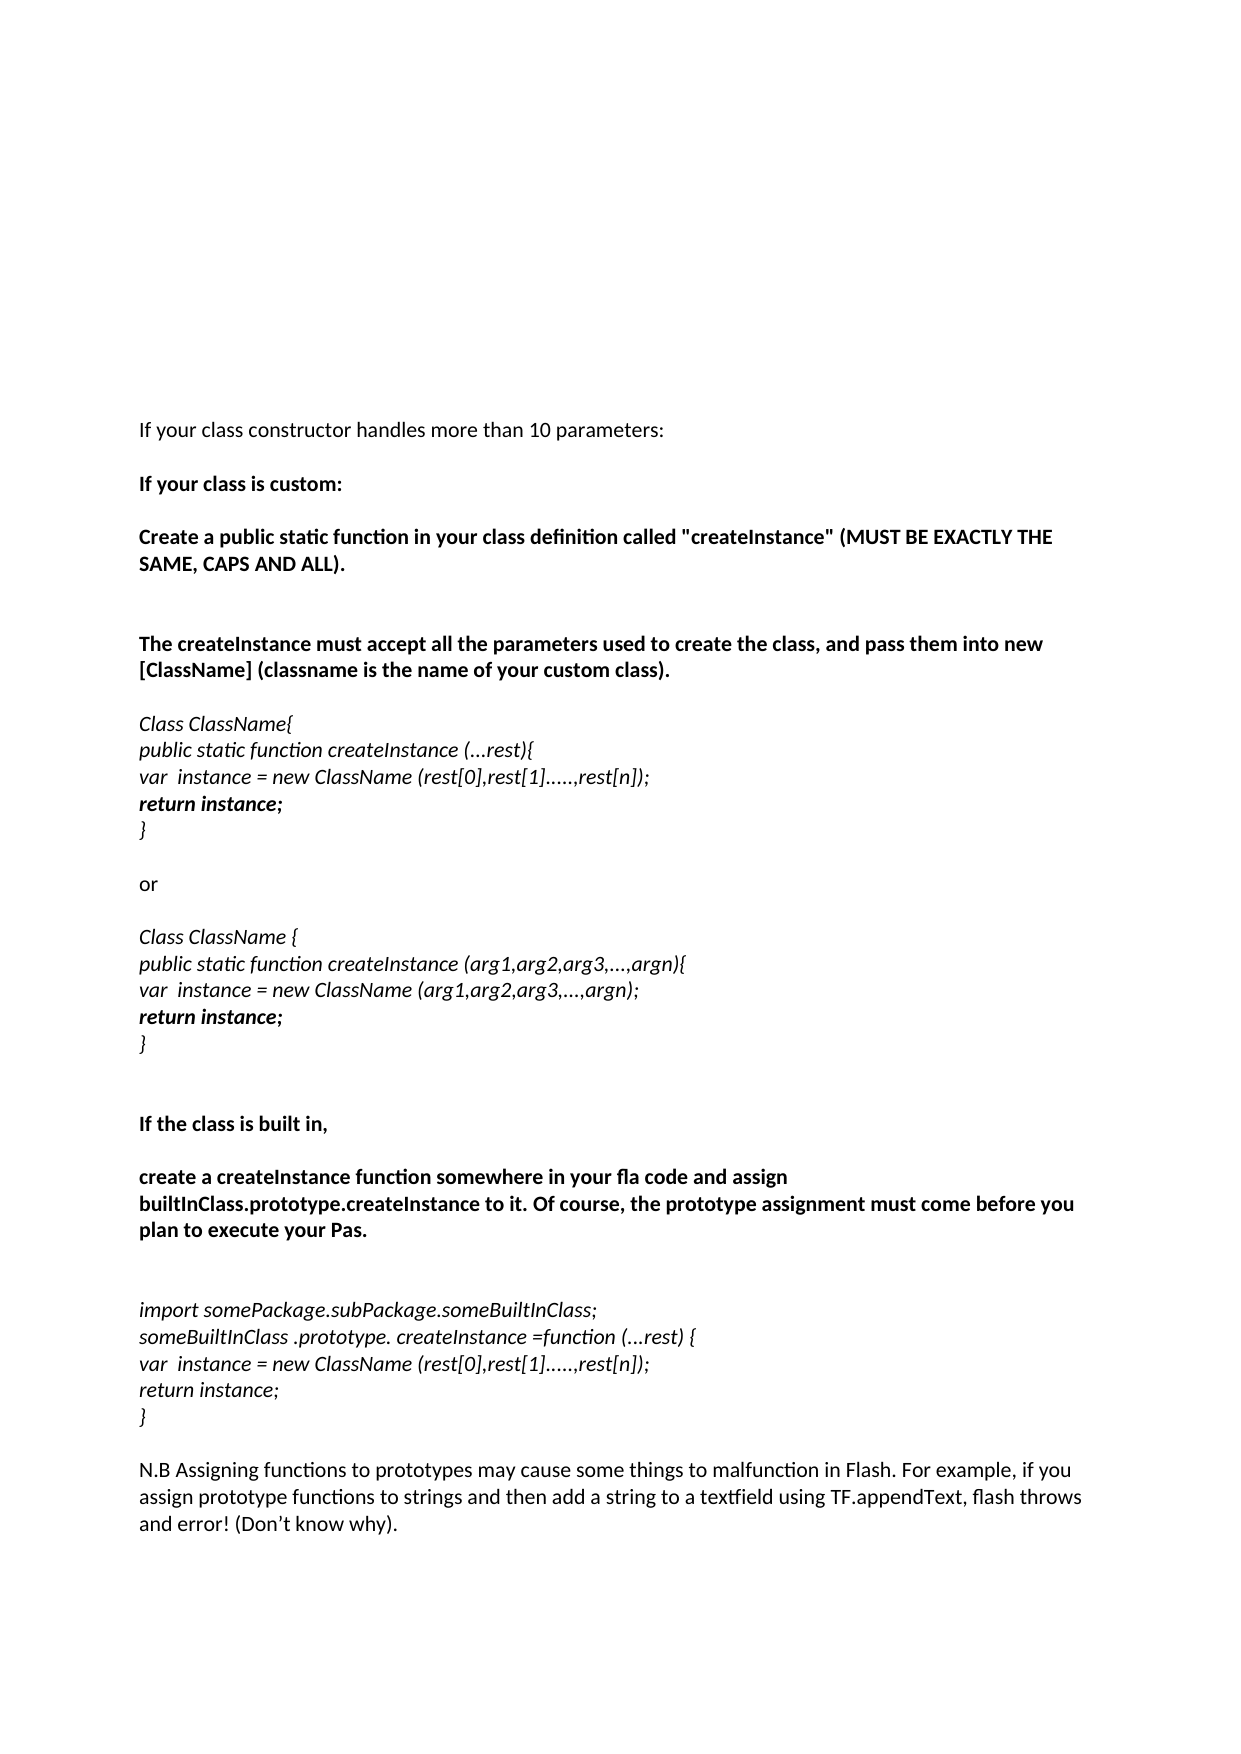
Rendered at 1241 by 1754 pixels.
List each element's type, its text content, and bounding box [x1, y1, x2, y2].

text The createInstance must accept all the parameters used to create the class, and pass them into new [ClassName] (classname is the name of your custom class). [139, 630, 1101, 683]
text import somePackage.subPackage.someBuiltInClass; [139, 1297, 1101, 1323]
text create a createInstance function somewhere in your fla code and assign builtInClass.prototype.createInstance to it. Of course, the prototype assignment must come before you plan to execute your Pas. [139, 1163, 1101, 1243]
text } [139, 1030, 1101, 1057]
text If your class is custom: [139, 470, 1101, 497]
text var instance = new ClassName (rest[0],rest[1].....,rest[n]); [139, 763, 1101, 790]
text public static function createInstance (...rest){ [139, 737, 1101, 763]
text var instance = new ClassName (rest[0],rest[1].....,rest[n]); [139, 1350, 1101, 1377]
text Class ClassName { [139, 923, 1101, 950]
text Class ClassName{ [139, 710, 1101, 737]
text } [139, 817, 1101, 843]
text or [139, 870, 1101, 897]
text return instance; [139, 1003, 1101, 1030]
text var instance = new ClassName (arg1,arg2,arg3,...,argn); [139, 977, 1101, 1003]
text N.B Assigning functions to prototypes may cause some things to malfunction in Flash. For example, if you assign prototype functions to strings and then add a string to a textfield using TF.appendText, flash throws and error! (Don’t know why). [139, 1457, 1101, 1537]
text return instance; [139, 790, 1101, 817]
text public static function createInstance (arg1,arg2,arg3,...,argn){ [139, 950, 1101, 977]
text someBuiltInClass .prototype. createInstance =function (...rest) { [139, 1323, 1101, 1350]
text If your class constructor handles more than 10 parameters: [139, 417, 1101, 443]
text Create a public static function in your class definition called "createInstance" (MUST BE EXACTLY THE SAME, CAPS AND ALL). [139, 523, 1101, 577]
text return instance; [139, 1377, 1101, 1403]
text If the class is built in, [139, 1110, 1101, 1137]
text } [139, 1403, 1101, 1430]
